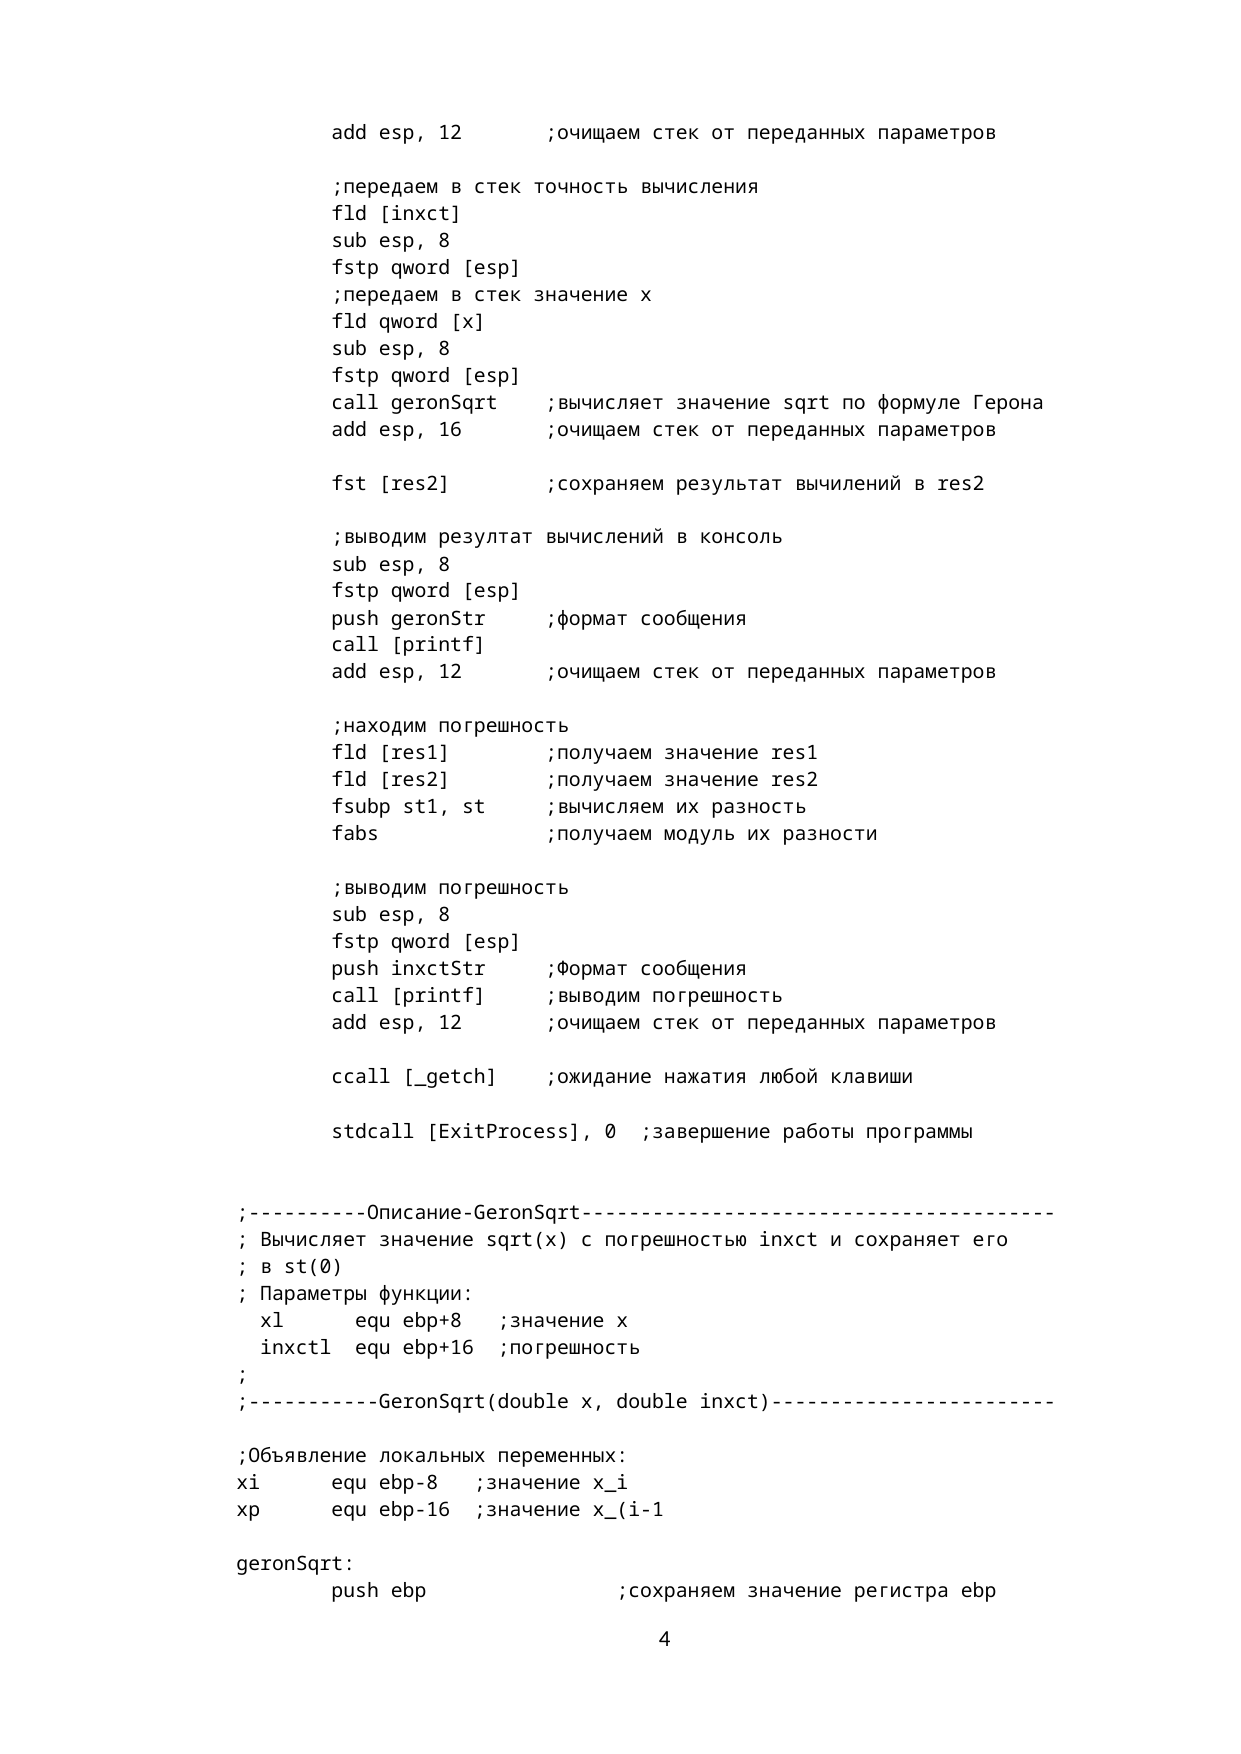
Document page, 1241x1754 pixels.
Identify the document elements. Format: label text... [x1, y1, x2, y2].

text fld qword [x] [177, 307, 1152, 334]
text ; в st(0) [177, 1252, 1152, 1279]
text add esp, 16 ;очищаем стек от переданных параметров [177, 415, 1152, 442]
text push inxctStr ;Формат сообщения [177, 954, 1152, 981]
text ;-----------GeronSqrt(double x, double inxct)------------------------ [177, 1387, 1152, 1414]
text call geronSqrt ;вычисляет значение sqrt по формуле Герона [177, 388, 1152, 415]
text ; [177, 1360, 1152, 1387]
text fabs ;получаем модуль их разности [177, 819, 1152, 847]
text fstp qword [esp] [177, 253, 1152, 280]
text call [printf] [177, 631, 1152, 658]
text push geronStr ;формат сообщения [177, 604, 1152, 631]
text ; Вычисляет значение sqrt(x) с погрешностью inxct и сохраняет его [177, 1225, 1152, 1252]
text ; Параметры функции: [177, 1279, 1152, 1306]
text call [printf] ;выводим погрешность [177, 981, 1152, 1008]
text ;----------Описание-GeronSqrt---------------------------------------- [177, 1198, 1152, 1225]
text add esp, 12 ;очищаем стек от переданных параметров [177, 658, 1152, 685]
text ;передаем в стек значение x [177, 280, 1152, 307]
text geronSqrt: [177, 1549, 1152, 1576]
text sub esp, 8 [177, 550, 1152, 577]
text fstp qword [esp] [177, 361, 1152, 388]
text fld [res1] ;получаем значение res1 [177, 739, 1152, 766]
text ;находим погрешность [177, 712, 1152, 739]
text sub esp, 8 [177, 334, 1152, 361]
text fsubp st1, st ;вычисляем их разность [177, 793, 1152, 819]
text fstp qword [esp] [177, 927, 1152, 954]
text sub esp, 8 [177, 901, 1152, 927]
text push ebp ;сохраняем значение регистра ebp [177, 1576, 1152, 1603]
text xl equ ebp+8 ;значение x [177, 1306, 1152, 1333]
text xi equ ebp-8 ;значение x_i [177, 1468, 1152, 1495]
text ;выводим резултат вычислений в консоль [177, 523, 1152, 550]
text ;передаем в стек точность вычисления [177, 172, 1152, 199]
text add esp, 12 ;очищаем стек от переданных параметров [177, 1008, 1152, 1035]
text sub esp, 8 [177, 226, 1152, 253]
text fst [res2] ;сохраняем результат вычилений в res2 [177, 469, 1152, 496]
text fld [res2] ;получаем значение res2 [177, 766, 1152, 793]
text add esp, 12 ;очищаем стек от переданных параметров [177, 118, 1152, 145]
text ;Объявление локальных переменных: [177, 1441, 1152, 1468]
text xp equ ebp-16 ;значение x_(i-1 [177, 1495, 1152, 1522]
text fld [inxct] [177, 199, 1152, 226]
text stdcall [ExitProcess], 0 ;завершение работы программы [177, 1117, 1152, 1144]
text ccall [_getch] ;ожидание нажатия любой клавиши [177, 1062, 1152, 1089]
text fstp qword [esp] [177, 577, 1152, 604]
text ;выводим погрешность [177, 873, 1152, 901]
text inxctl equ ebp+16 ;погрешность [177, 1333, 1152, 1360]
